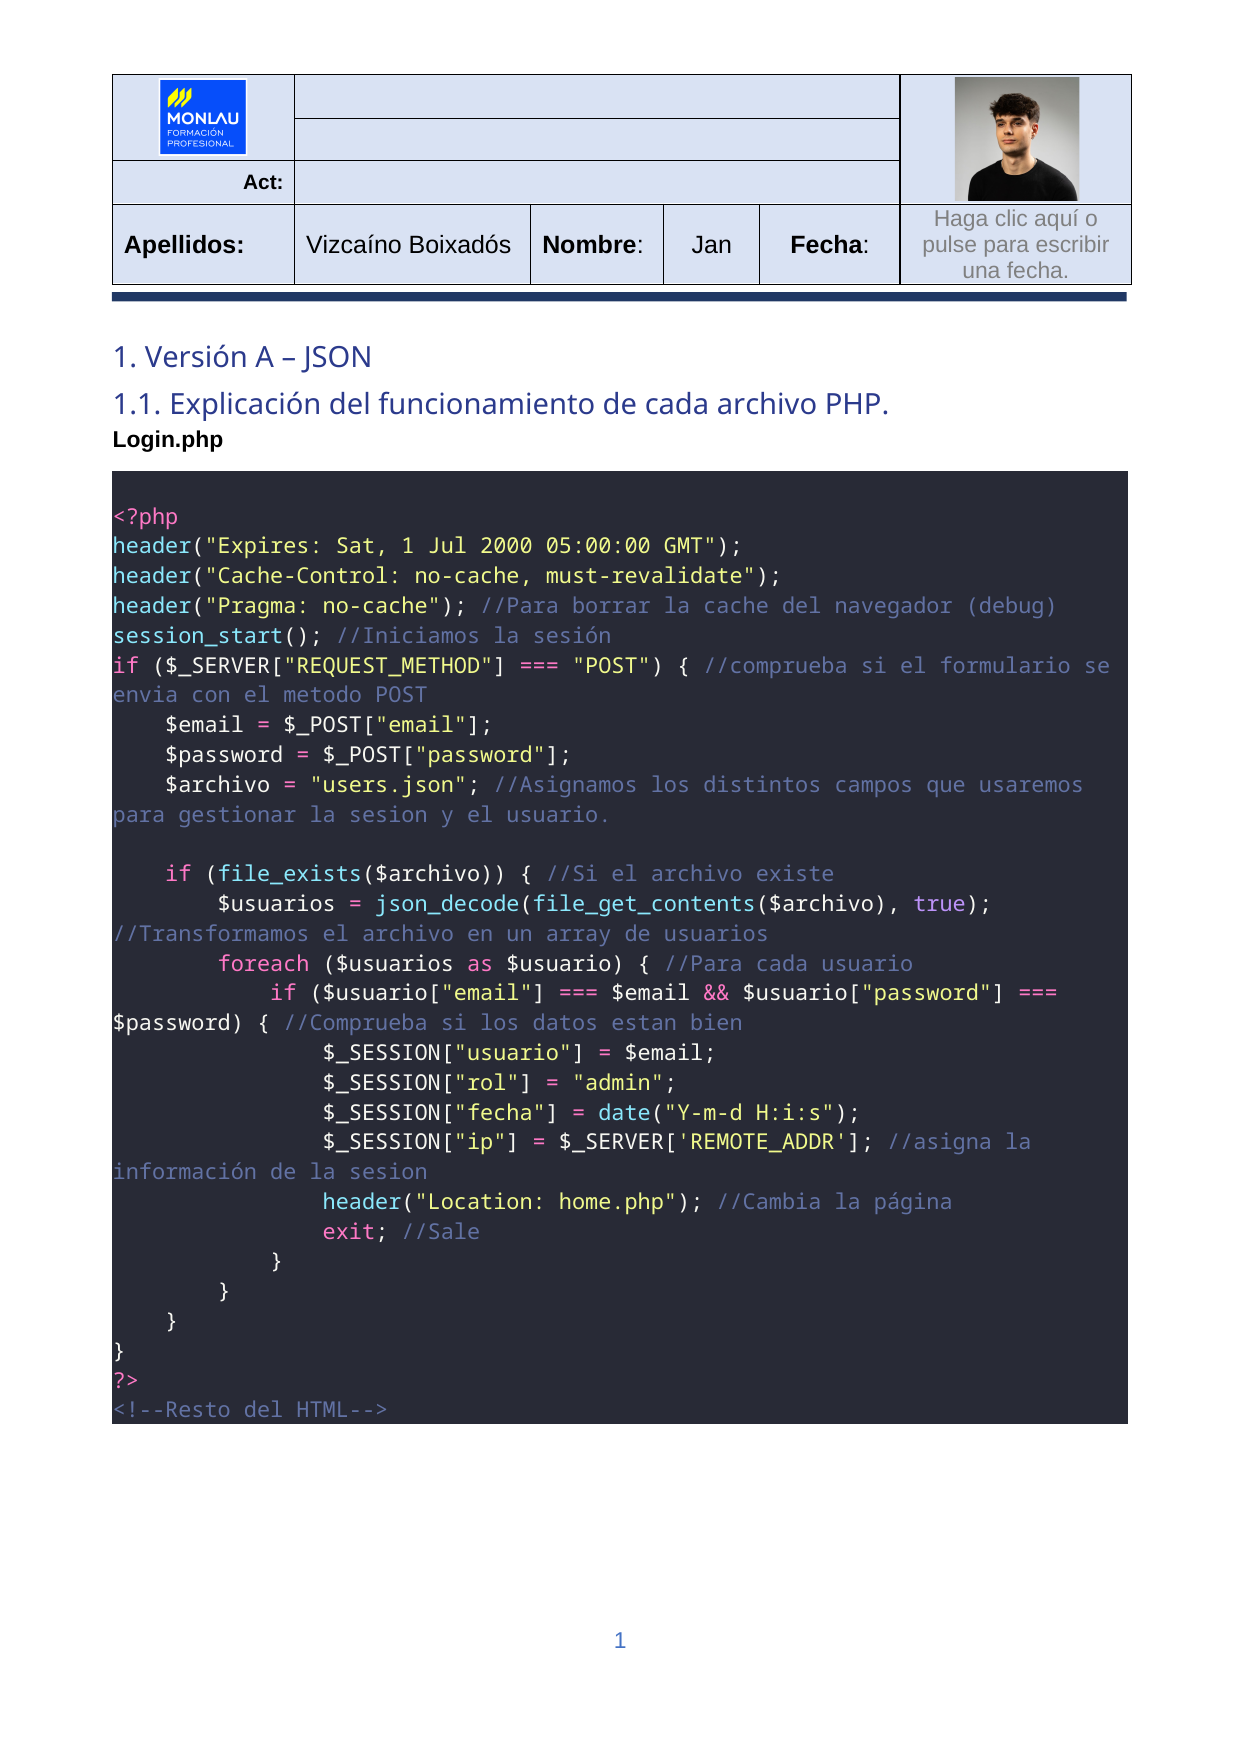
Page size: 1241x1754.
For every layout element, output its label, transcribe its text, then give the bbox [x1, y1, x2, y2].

text <?php [112, 501, 1128, 530]
text } [112, 1275, 1128, 1305]
text foreach ($usuarios as $usuario) { //Para cada usuario [112, 947, 1128, 977]
text } [112, 1305, 1128, 1335]
text $archivo = "users.json"; //Asignamos los distintos campos que usaremos para gestionar la sesion y el usuario. [112, 769, 1128, 828]
text $_SESSION["ip"] = $_SERVER['REMOTE_ADDR']; //asigna la información de la sesion [112, 1126, 1128, 1186]
subtitle Versión A – JSON [112, 336, 1128, 376]
picture [954, 77, 1080, 201]
text if ($usuario["email"] === $email && $usuario["password"] === $password) { //Comprueba si los datos estan bien [112, 977, 1128, 1037]
text $email = $_POST["email"]; [112, 709, 1128, 739]
text $usuarios = json_decode(file_get_contents($archivo), true); //Transformamos el archivo en un array de usuarios [112, 888, 1128, 947]
text } [112, 1335, 1128, 1364]
text <!--Resto del HTML--> [112, 1394, 1128, 1424]
text $_SESSION["rol"] = "admin"; [112, 1067, 1128, 1096]
text header("Pragma: no-cache"); //Para borrar la cache del navegador (debug) [112, 590, 1128, 620]
text session_start(); //Iniciamos la sesión [112, 620, 1128, 649]
text header("Location: home.php"); //Cambia la página [112, 1186, 1128, 1216]
text $_SESSION["usuario"] = $email; [112, 1037, 1128, 1067]
picture [158, 78, 248, 156]
text $_SESSION["fecha"] = date("Y-m-d H:i:s"); [112, 1096, 1128, 1126]
text if (file_exists($archivo)) { //Si el archivo existe [112, 858, 1128, 888]
text if ($_SERVER["REQUEST_METHOD"] === "POST") { //comprueba si el formulario se envia con el metodo POST [112, 649, 1128, 709]
text exit; //Sale [112, 1216, 1128, 1245]
text } [112, 1245, 1128, 1275]
text header("Cache-Control: no-cache, must-revalidate"); [112, 560, 1128, 590]
text ?> [112, 1364, 1128, 1394]
subtitle Explicación del funcionamiento de cada archivo PHP. [112, 383, 1128, 423]
text $password = $_POST["password"]; [112, 739, 1128, 769]
text header("Expires: Sat, 1 Jul 2000 05:00:00 GMT"); [112, 530, 1128, 560]
text Login.php [112, 426, 1128, 452]
